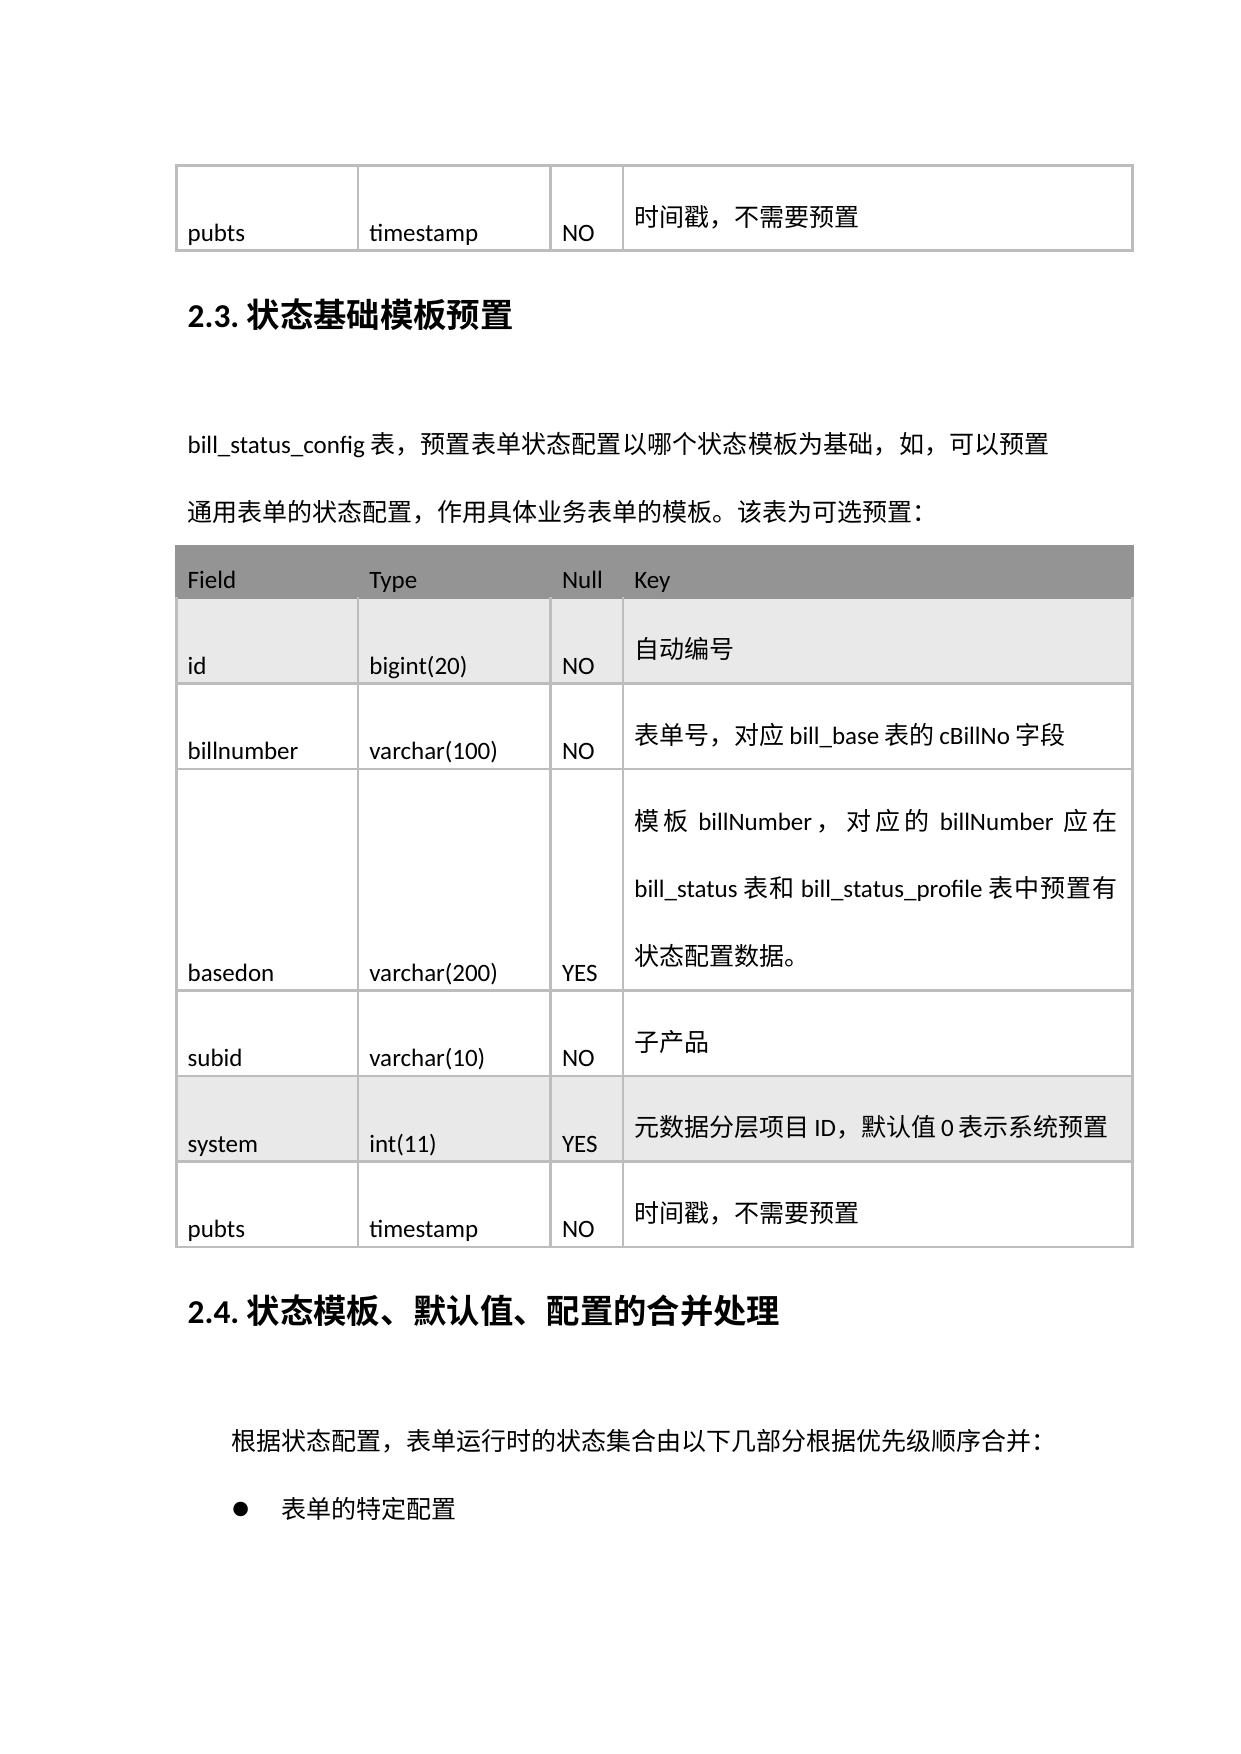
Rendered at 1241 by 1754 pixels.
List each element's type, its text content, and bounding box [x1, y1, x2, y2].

table_cell varchar(200) [359, 770, 549, 989]
table_cell 元数据分层项目ID，默认值0表示系统预置 [624, 1077, 1131, 1160]
table_cell 表单号，对应bill_base表的cBillNo字段 [624, 685, 1131, 768]
table_cell pubts [178, 1163, 357, 1246]
table_header Key [623, 548, 1131, 597]
table_cell 时间戳，不需要预置 [624, 167, 1131, 249]
table_cell system [178, 1077, 357, 1160]
table_cell bigint(20) [359, 599, 549, 682]
table_cell NO [552, 685, 622, 768]
table_cell subid [178, 992, 357, 1074]
table_cell NO [552, 992, 622, 1074]
table_cell 自动编号 [624, 599, 1131, 682]
table_cell varchar(100) [359, 685, 549, 768]
text bill_status_config表，预置表单状态配置以哪个状态模板为基础，如，可以预置通用表单的状态配置，作用具体业务表单的模板。该表为可选预置： [187, 409, 1053, 545]
table_cell NO [552, 599, 622, 682]
subtitle 状态基础模板预置 [187, 279, 1053, 347]
table_cell NO [552, 167, 622, 249]
table_cell varchar(10) [359, 992, 549, 1074]
table_cell NO [552, 1163, 622, 1246]
table_cell basedon [178, 770, 357, 989]
table_cell pubts [178, 167, 357, 249]
table_header Field [178, 548, 358, 597]
table_header Type [358, 548, 551, 597]
table_cell timestamp [359, 167, 549, 249]
table_cell id [178, 599, 357, 682]
table_cell int(11) [359, 1077, 549, 1160]
subtitle 状态模板、默认值、配置的合并处理 [187, 1275, 1053, 1343]
table_cell 模板billNumber，对应的billNumber应在bill_status表和bill_status_profile表中预置有状态配置数据。 [624, 770, 1131, 989]
table_cell YES [552, 770, 622, 989]
table_header Null [551, 548, 623, 597]
table_cell YES [552, 1077, 622, 1160]
table_cell 时间戳，不需要预置 [624, 1163, 1131, 1246]
table_cell timestamp [359, 1163, 549, 1246]
table_cell 子产品 [624, 992, 1131, 1074]
table_cell billnumber [178, 685, 357, 768]
text 根据状态配置，表单运行时的状态集合由以下几部分根据优先级顺序合并： [231, 1405, 1053, 1473]
list 表单的特定配置 [231, 1473, 1053, 1541]
